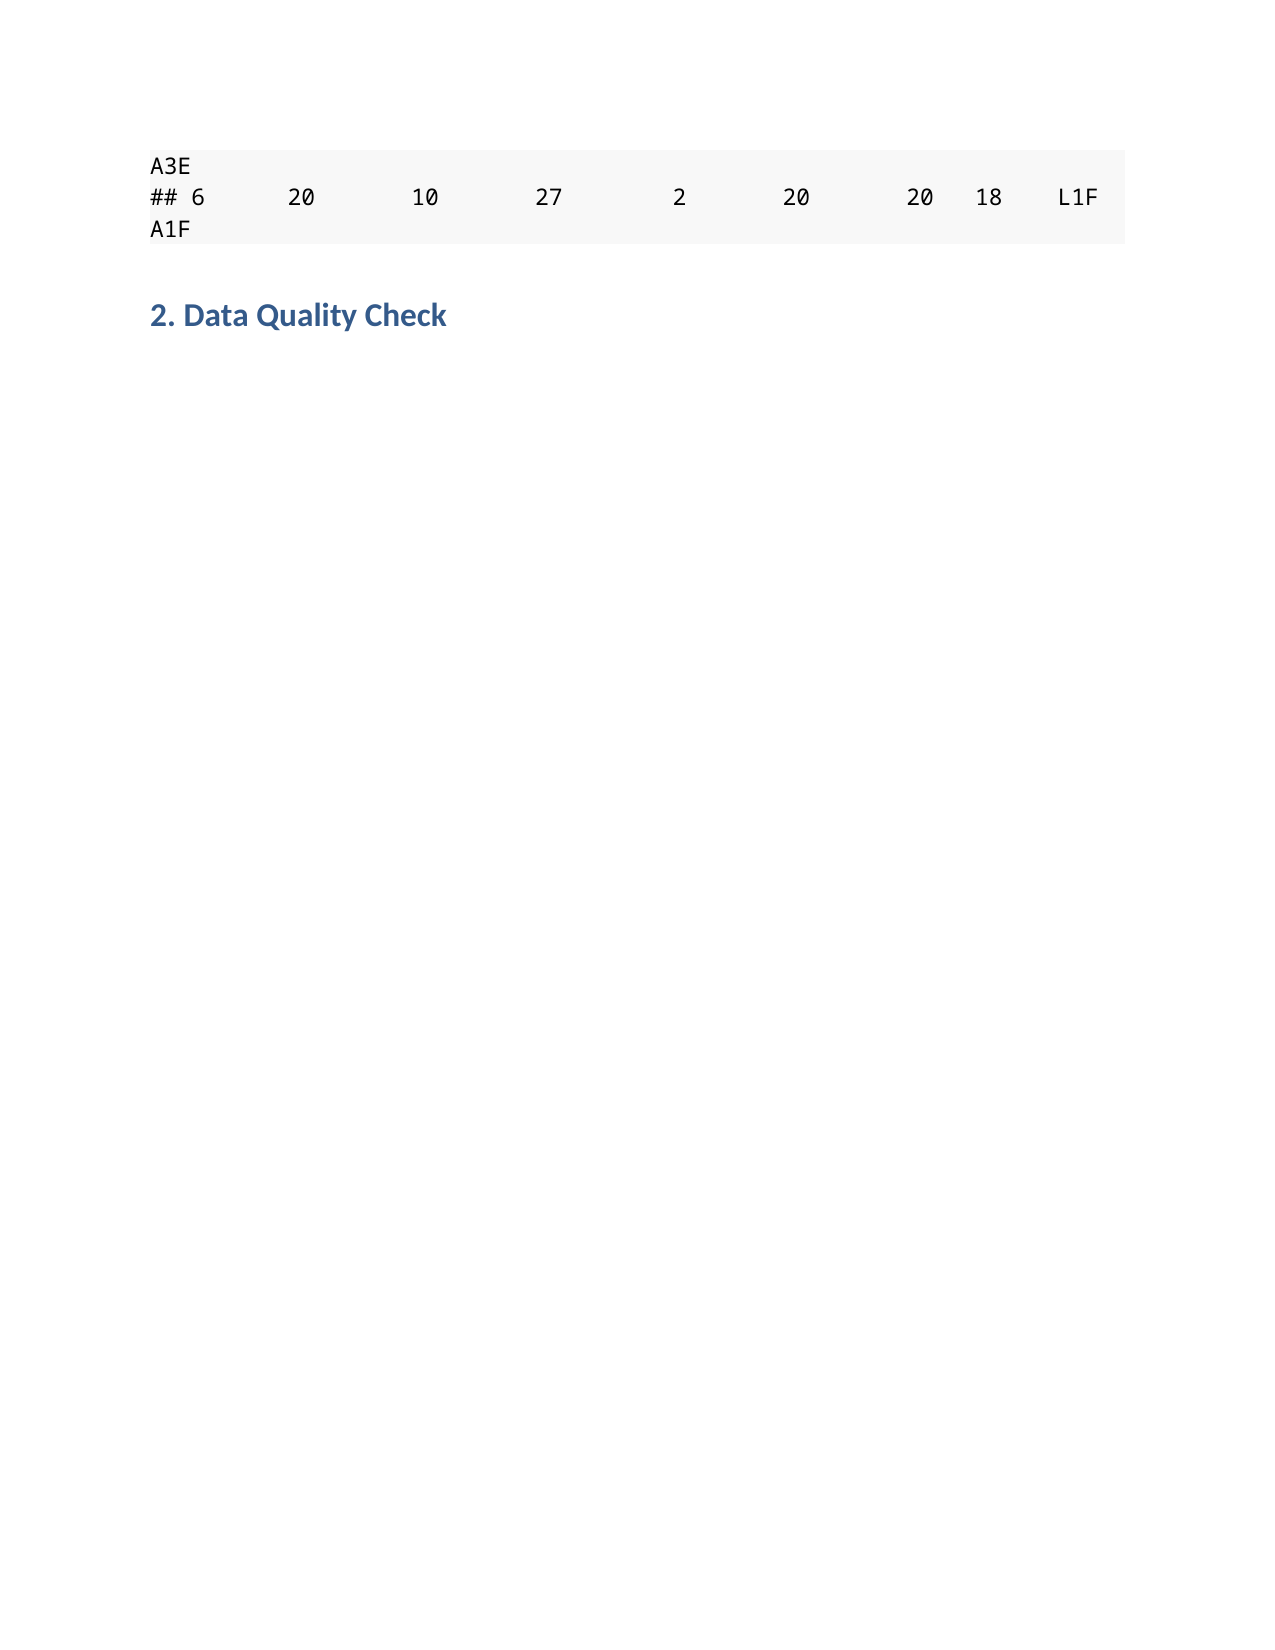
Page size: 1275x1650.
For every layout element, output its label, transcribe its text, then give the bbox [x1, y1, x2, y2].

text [150, 150, 1125, 244]
subtitle 2. Data Quality Check [150, 294, 1125, 334]
